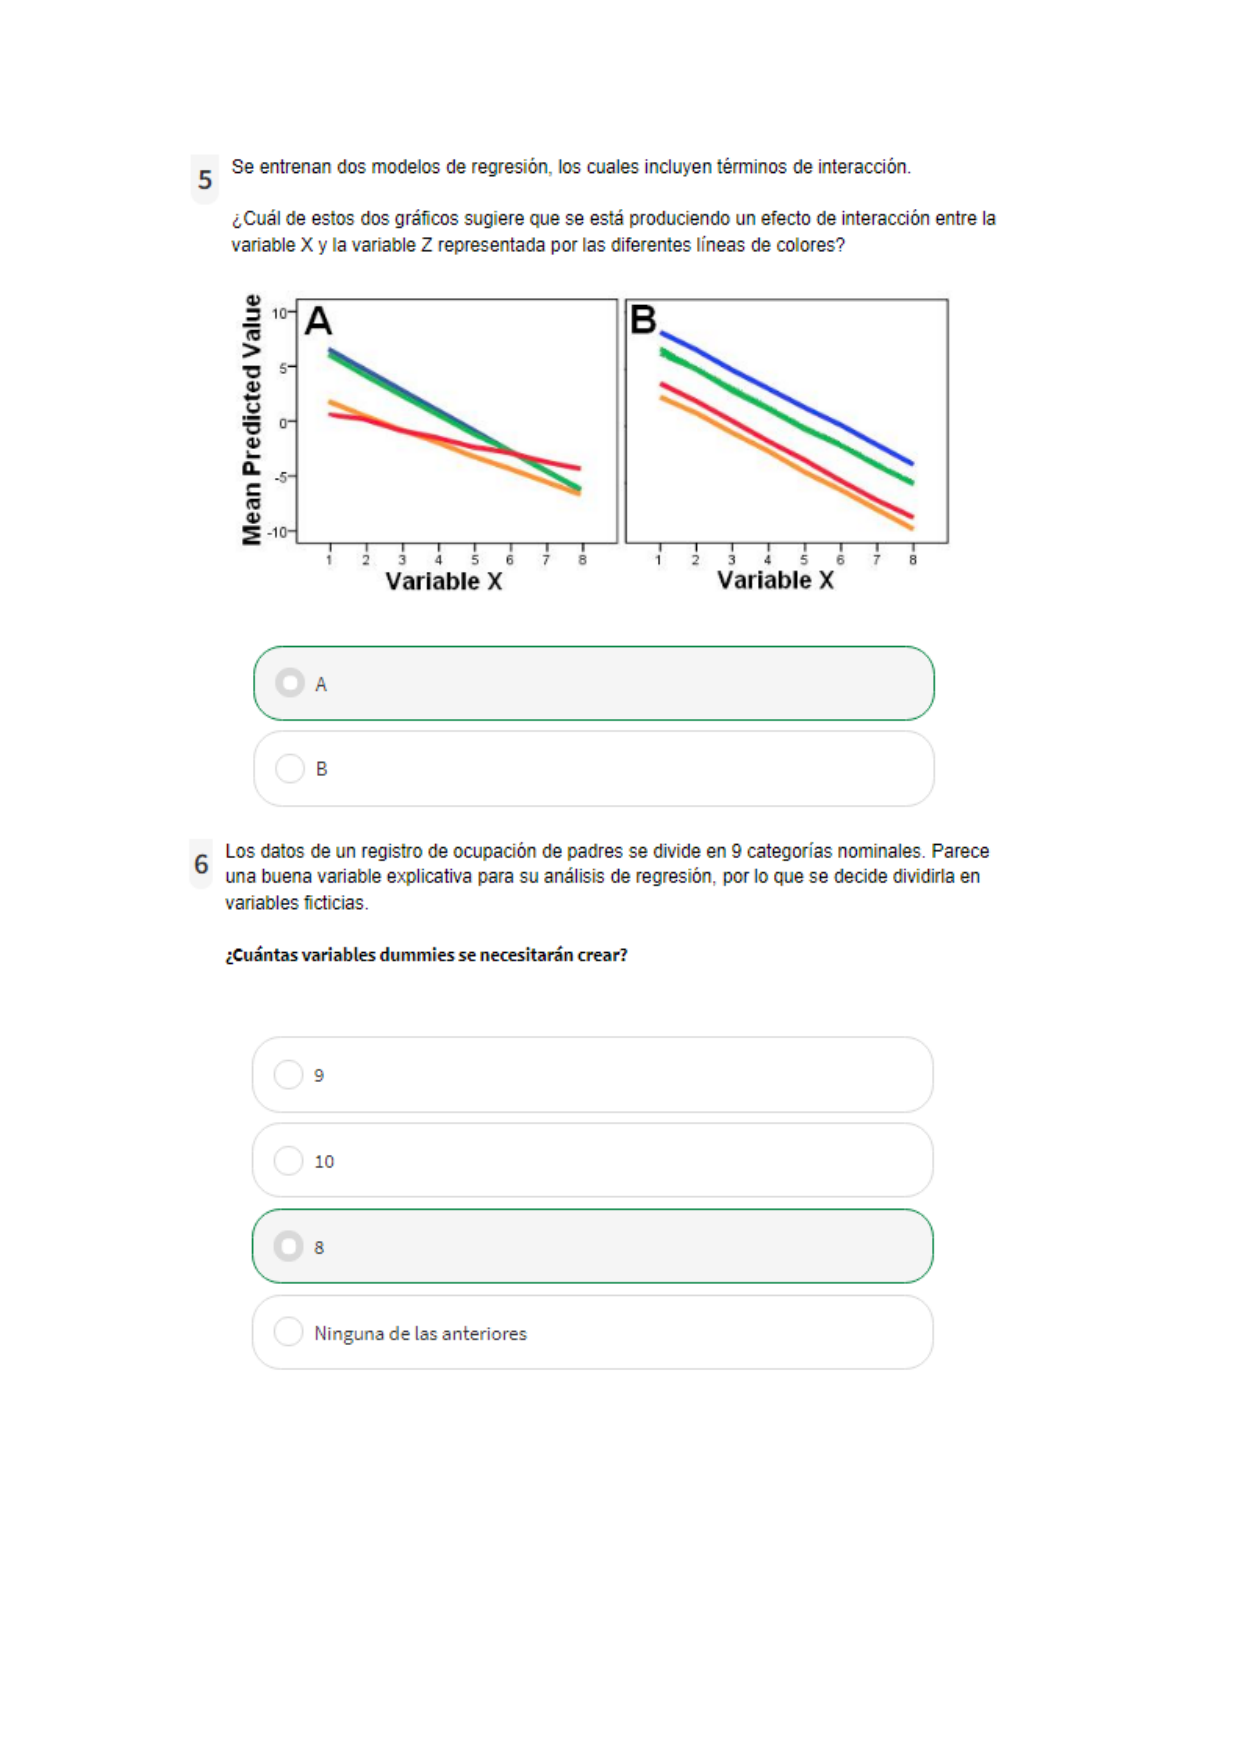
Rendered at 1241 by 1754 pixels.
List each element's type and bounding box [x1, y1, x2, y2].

picture [177, 147, 1026, 815]
picture [177, 833, 1014, 1381]
